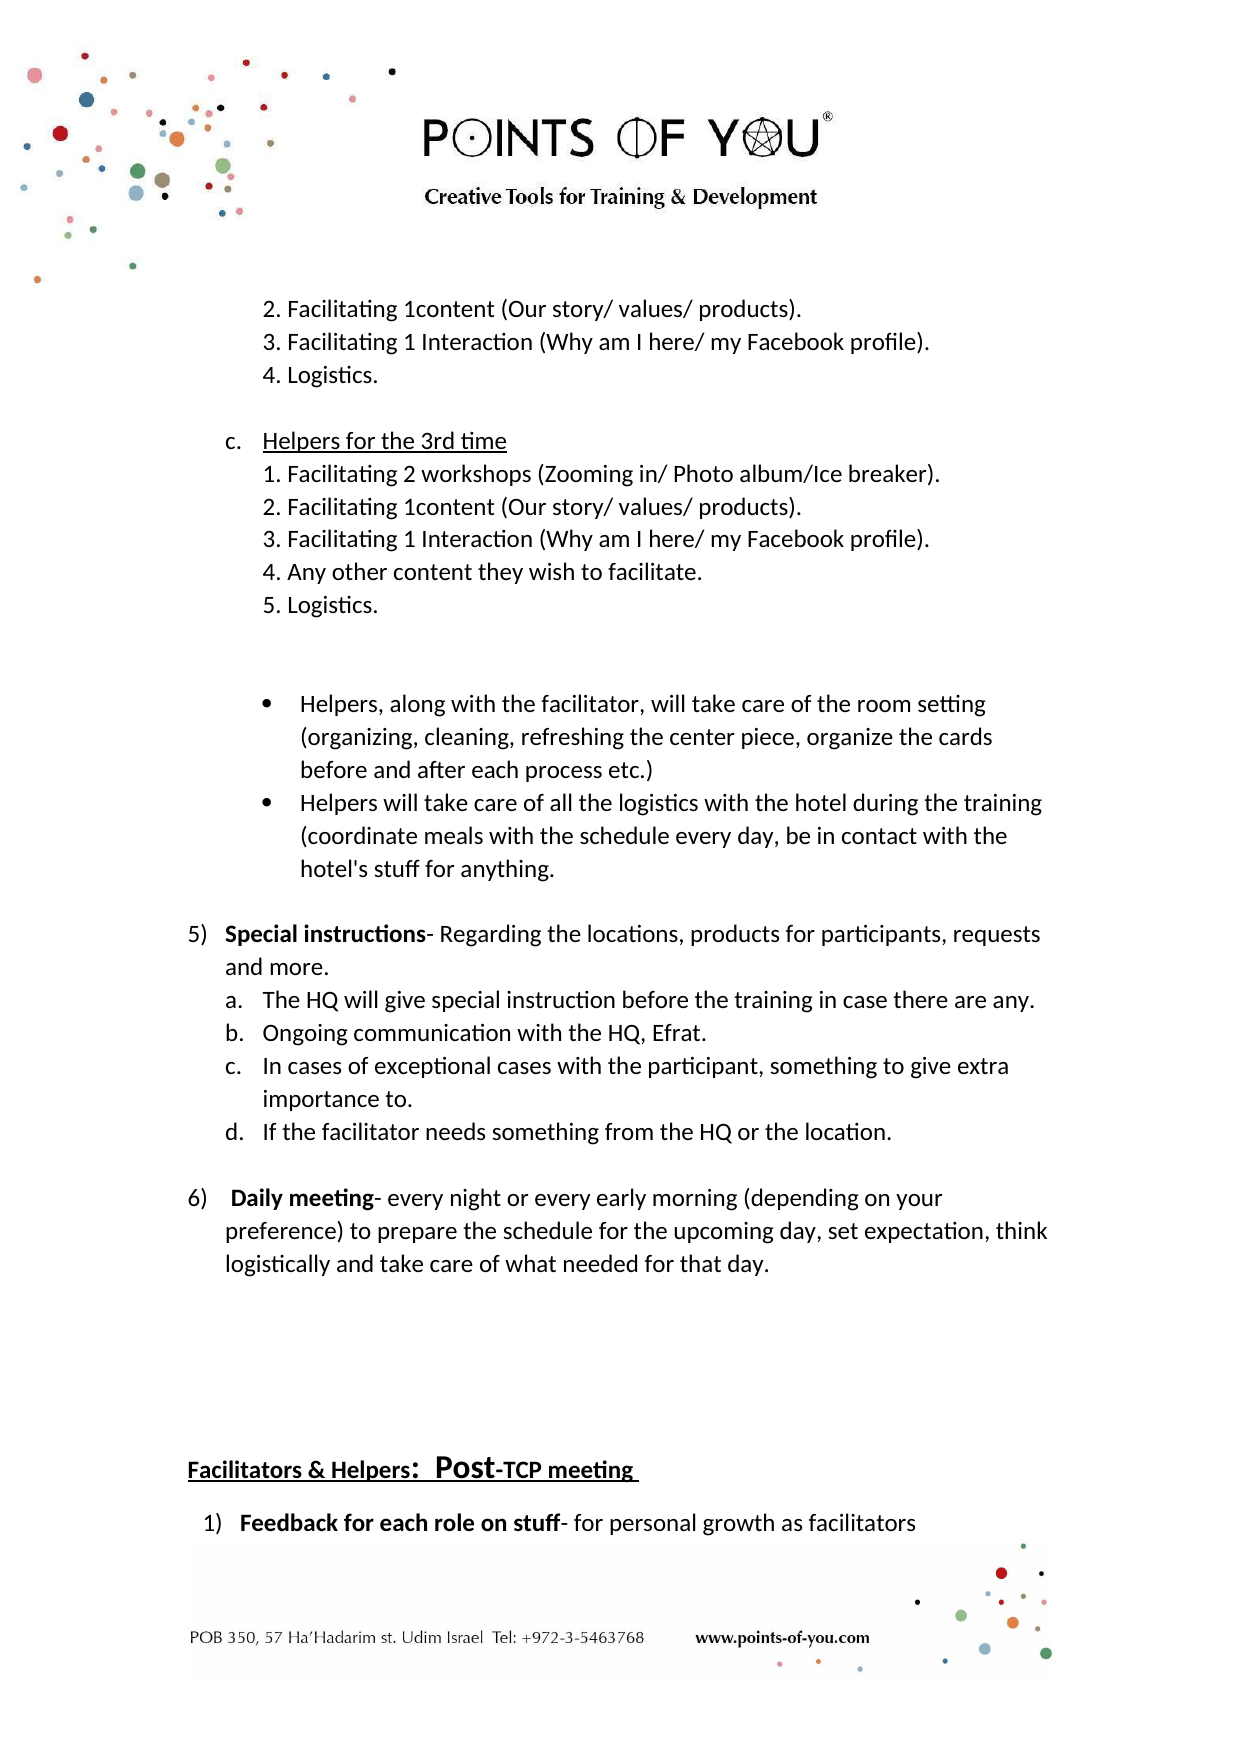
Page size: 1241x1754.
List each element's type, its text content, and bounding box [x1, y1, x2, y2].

text Facilitators & Helpers: Post-TCP meeting [187, 1446, 1053, 1487]
list Feedback for each role on stuff- for personal growth as facilitators [202, 1507, 1053, 1537]
list The HQ will give special instruction before the training in case there are any. [225, 984, 1053, 1015]
list 5. Logistics. [262, 589, 1053, 620]
list 2. Facilitating 1content (Our story/ values/ products). [262, 491, 1053, 521]
list 4. Any other content they wish to facilitate. [262, 557, 1053, 587]
list Helpers for the 3rd time 1. Facilitating 2 workshops (Zooming in/ Photo album/Ice breaker). [225, 425, 1053, 488]
list Ongoing communication with the HQ, Efrat. [225, 1017, 1053, 1048]
list If the facilitator needs something from the HQ or the location. [225, 1116, 1053, 1147]
list Helpers will take care of all the logistics with the hotel during the training (coordinate meals with the schedule every day, be in contact with the hotel's stuff for anything. [262, 787, 1053, 883]
picture [187, 1539, 1053, 1681]
list Helpers, along with the facilitator, will take care of the room setting (organizing, cleaning, refreshing the center piece, organize the cards before and after each process etc.) [262, 688, 1053, 784]
list 3. Facilitating 1 Interaction (Why am I here/ my Facebook profile). [262, 524, 1053, 554]
list 3. Facilitating 1 Interaction (Why am I here/ my Facebook profile). [262, 326, 1053, 357]
list Daily meeting- every night or every early morning (depending on your preference) to prepare the schedule for the upcoming day, set expectation, think logistically and take care of what needed for that day. [187, 1182, 1053, 1278]
list 2. Facilitating 1content (Our story/ values/ products). [262, 150, 1053, 324]
list 4. Logistics. [262, 359, 1053, 389]
picture [20, 42, 1219, 291]
list Special instructions- Regarding the locations, products for participants, requests and more. [187, 919, 1053, 982]
list In cases of exceptional cases with the participant, something to give extra importance to. [225, 1050, 1053, 1114]
